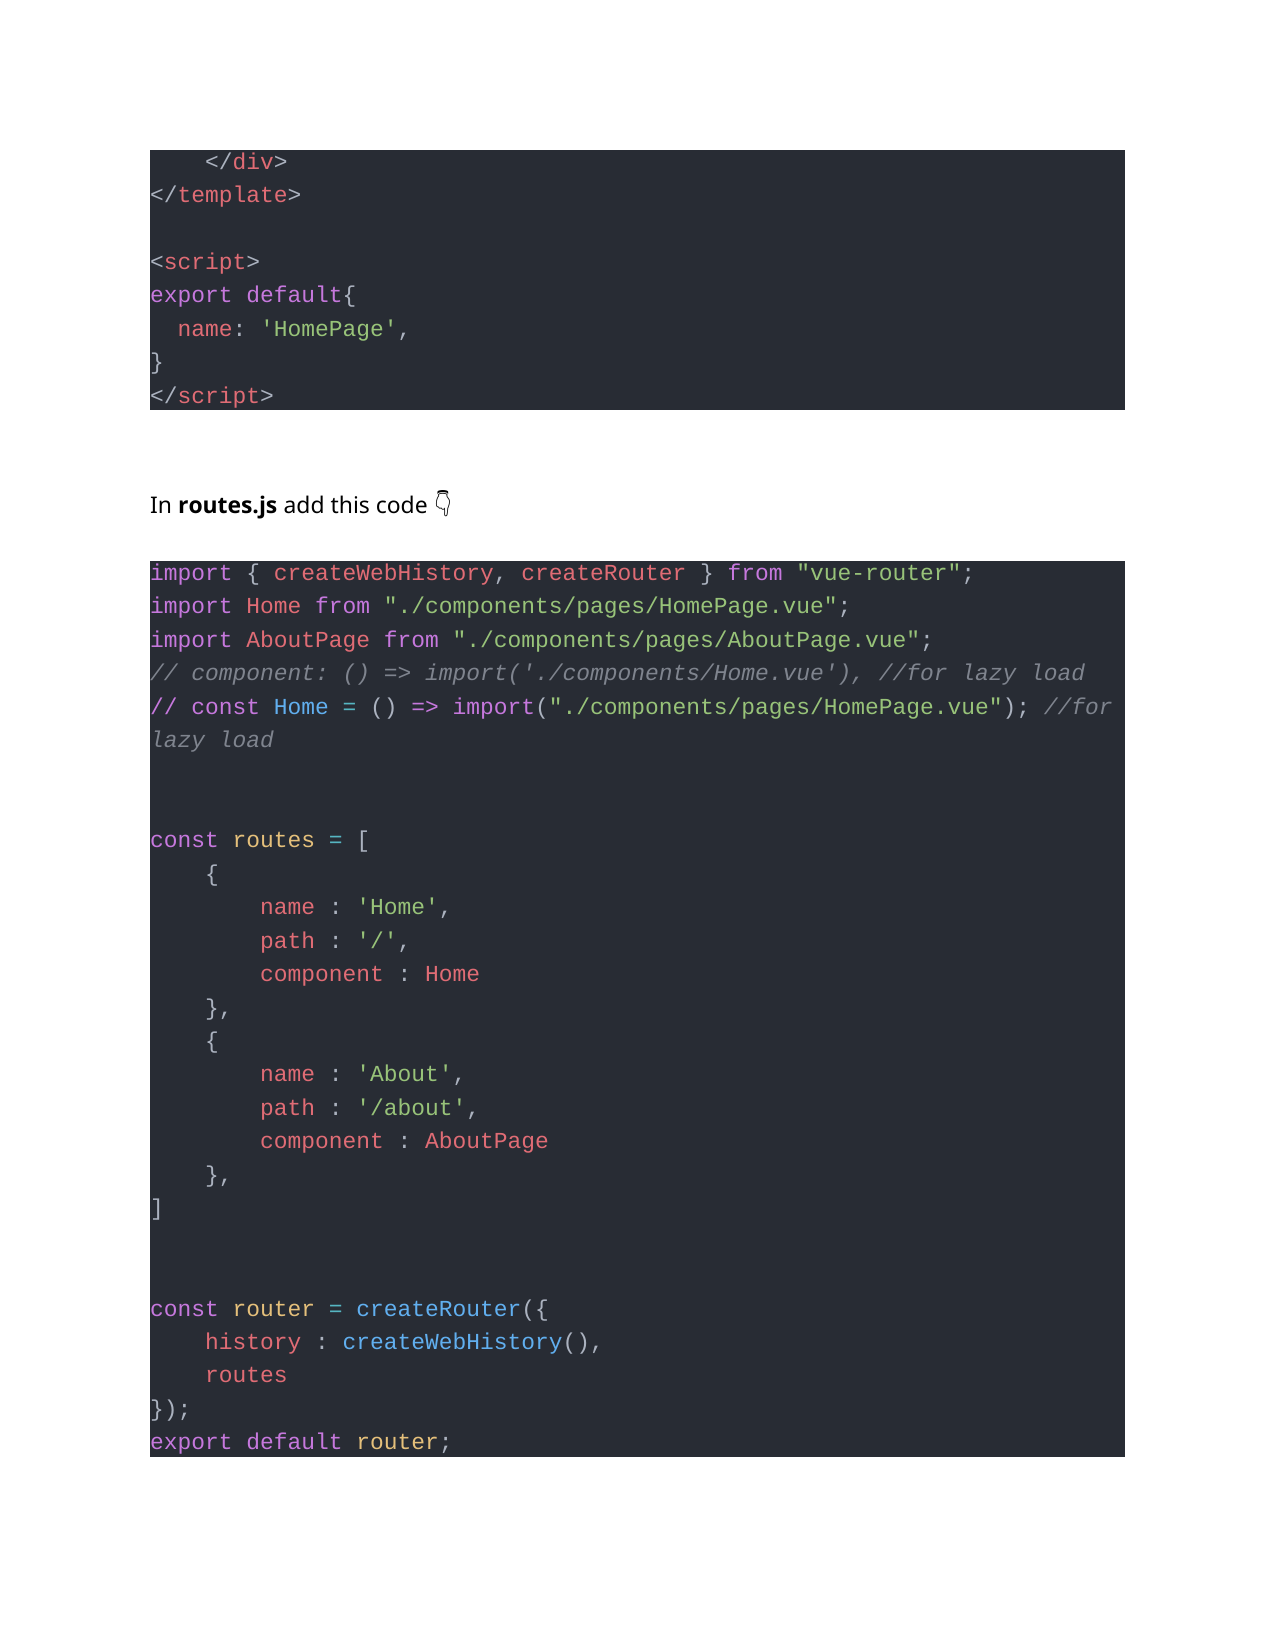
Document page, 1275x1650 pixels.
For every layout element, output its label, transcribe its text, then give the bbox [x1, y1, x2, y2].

text ] [150, 1197, 1125, 1222]
text path : '/about', [150, 1096, 1125, 1122]
text }, [150, 996, 1125, 1022]
text </div> [150, 150, 1125, 176]
text { [150, 1029, 1125, 1055]
text history : createWebHistory(), [150, 1330, 1125, 1356]
text const router = createRouter({ [150, 1297, 1125, 1323]
text name: 'HomePage', [150, 317, 1125, 343]
text }, [150, 1163, 1125, 1189]
text component : Home [150, 962, 1125, 988]
text { [150, 862, 1125, 888]
text import AboutPage from "./components/pages/AboutPage.vue"; [150, 628, 1125, 654]
text // const Home = () => import("./components/pages/HomePage.vue"); //for lazy load [150, 695, 1125, 754]
text name : 'Home', [150, 896, 1125, 922]
text }); [150, 1397, 1125, 1423]
text </script> [150, 384, 1125, 410]
text routes [150, 1364, 1125, 1390]
text } [150, 351, 1125, 377]
text export default{ [150, 284, 1125, 310]
text </template> [150, 183, 1125, 209]
text import { createWebHistory, createRouter } from "vue-router"; [150, 561, 1125, 587]
text component : AboutPage [150, 1130, 1125, 1156]
text <script> [150, 250, 1125, 276]
text In routes.js add this code 👇 [150, 489, 1125, 521]
text const routes = [ [150, 829, 1125, 855]
text name : 'About', [150, 1063, 1125, 1089]
text path : '/', [150, 929, 1125, 955]
text // component: () => import('./components/Home.vue'), //for lazy load [150, 662, 1125, 687]
text import Home from "./components/pages/HomePage.vue"; [150, 595, 1125, 621]
text export default router; [150, 1431, 1125, 1457]
